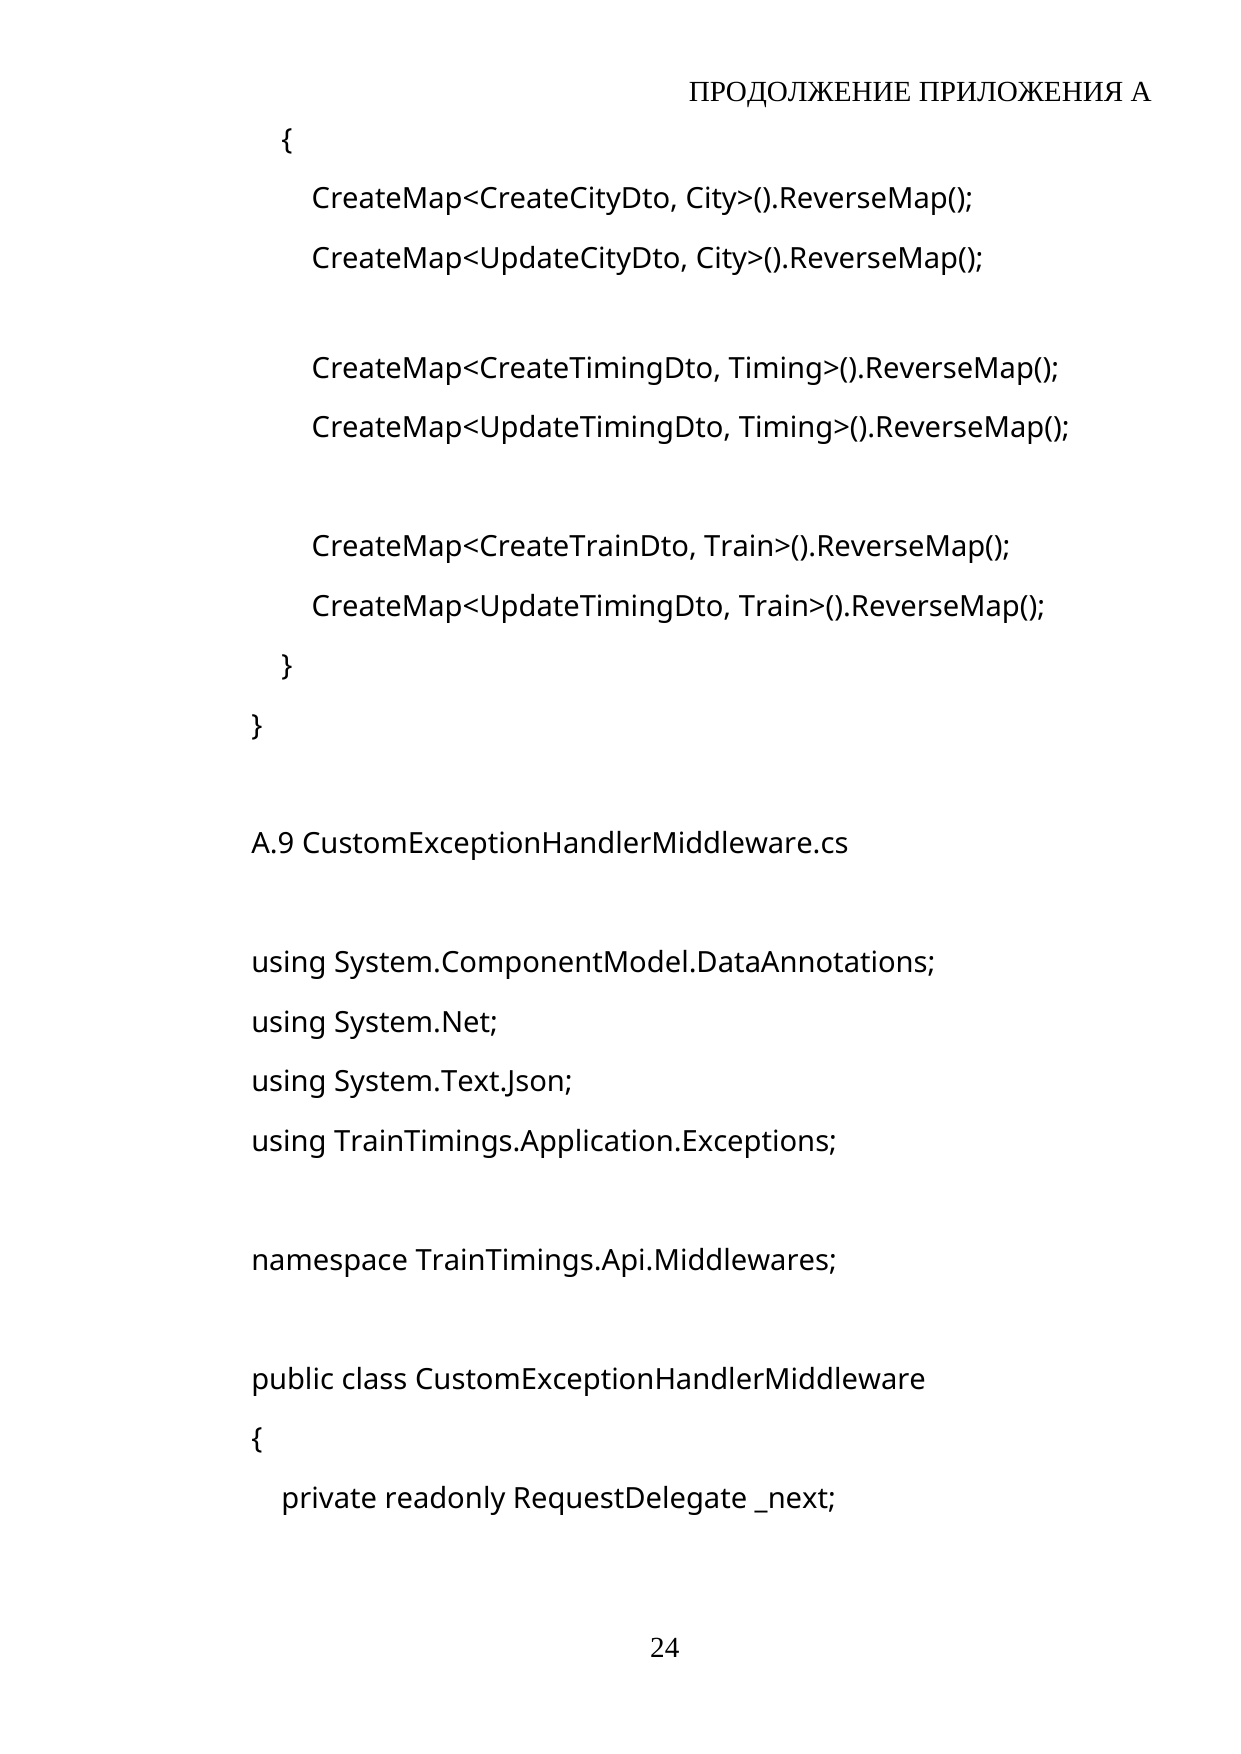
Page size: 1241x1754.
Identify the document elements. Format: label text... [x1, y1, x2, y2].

text } [177, 644, 1152, 684]
text { [177, 1417, 1152, 1457]
text CreateMap<UpdateTimingDto, Timing>().ReverseMap(); [177, 406, 1152, 446]
text CreateMap<UpdateTimingDto, Train>().ReverseMap(); [177, 585, 1152, 624]
text CreateMap<UpdateCityDto, City>().ReverseMap(); [177, 237, 1152, 277]
list CustomExceptionHandlerMiddleware.cs [177, 823, 1152, 862]
text CreateMap<CreateCityDto, City>().ReverseMap(); [177, 178, 1152, 217]
text using System.Net; [177, 1001, 1152, 1041]
text private readonly RequestDelegate _next; [177, 1477, 1152, 1517]
text CreateMap<CreateTimingDto, Timing>().ReverseMap(); [177, 347, 1152, 387]
text public class CustomExceptionHandlerMiddleware [177, 1358, 1152, 1398]
text using System.Text.Json; [177, 1061, 1152, 1100]
text using TrainTimings.Application.Exceptions; [177, 1120, 1152, 1160]
text { [177, 118, 1152, 158]
text } [177, 704, 1152, 743]
text namespace TrainTimings.Api.Middlewares; [177, 1239, 1152, 1279]
text using System.ComponentModel.DataAnnotations; [177, 942, 1152, 981]
text CreateMap<CreateTrainDto, Train>().ReverseMap(); [177, 525, 1152, 565]
